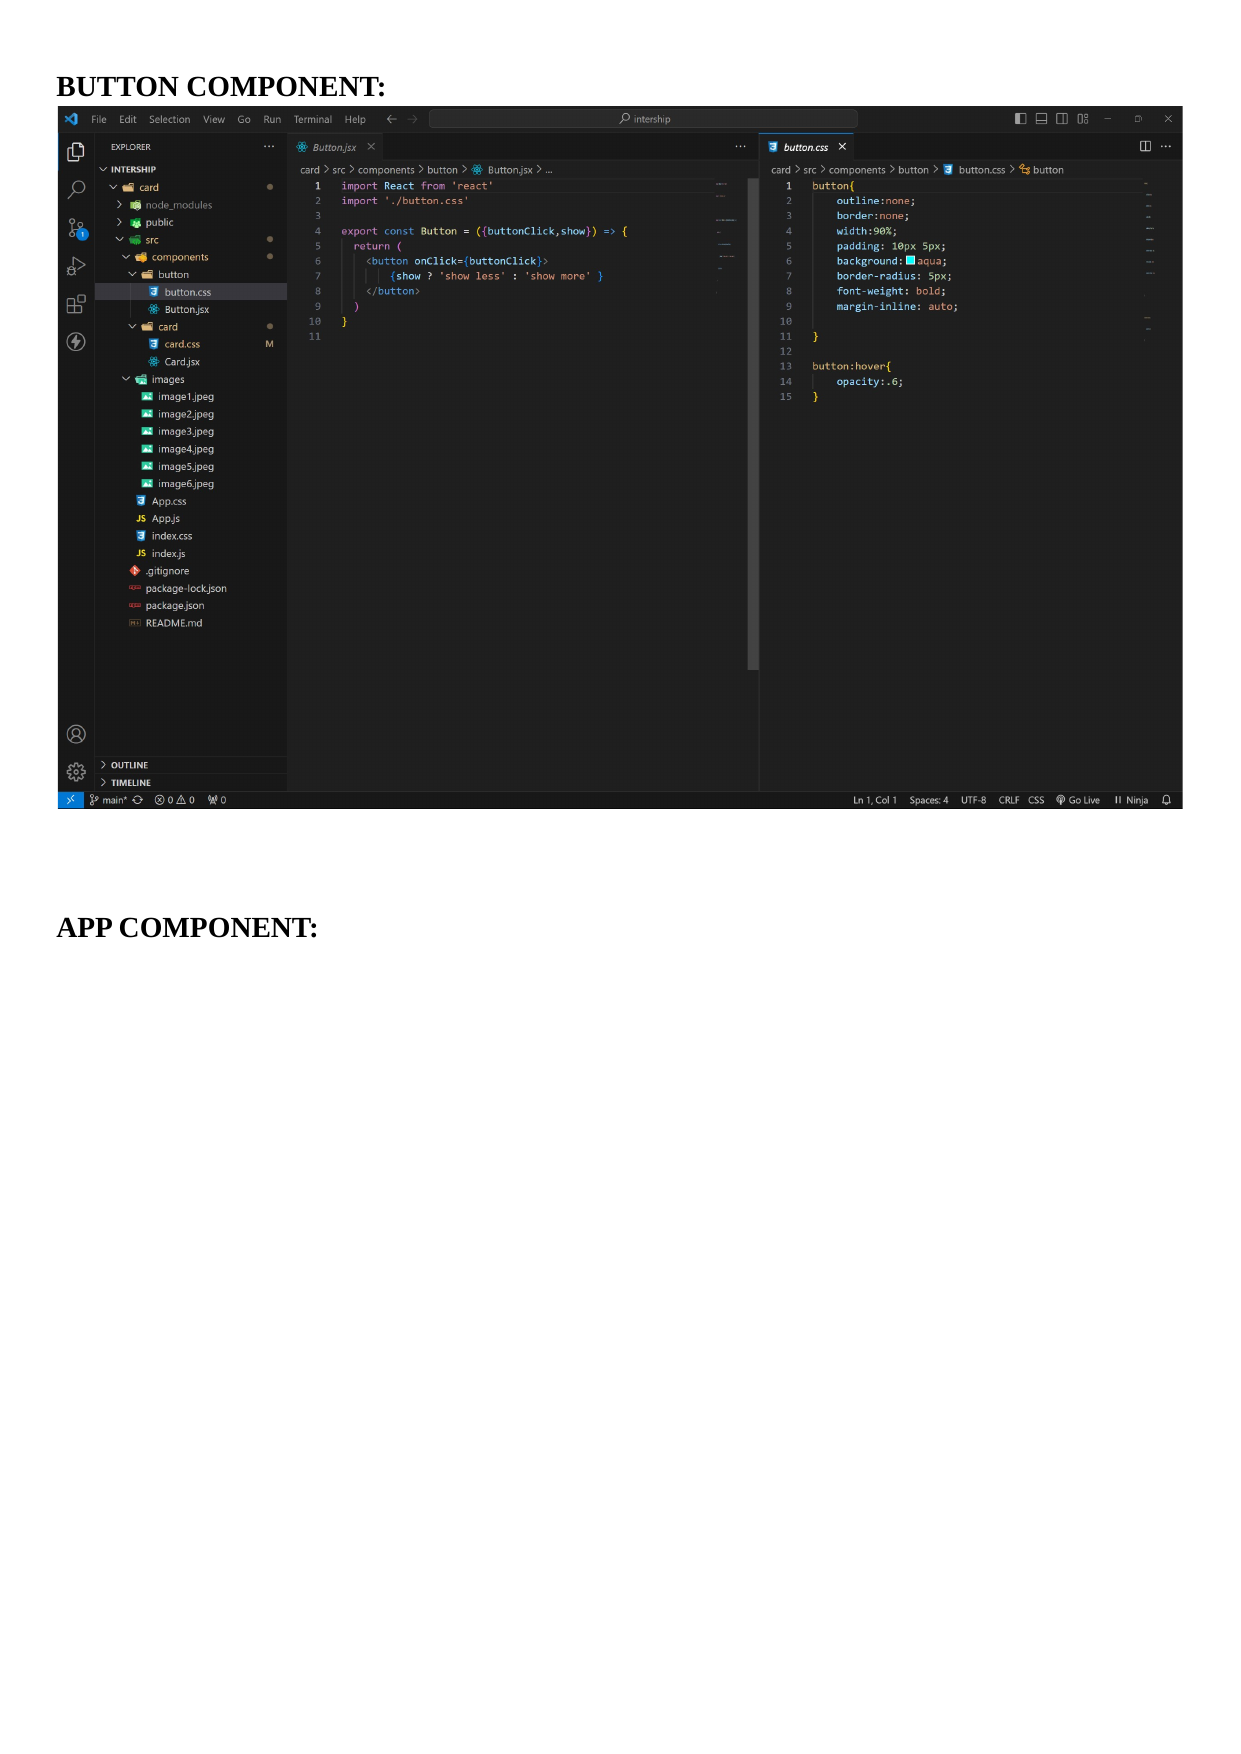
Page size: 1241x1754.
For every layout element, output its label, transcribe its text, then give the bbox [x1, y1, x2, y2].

text APP COMPONENT: [56, 910, 1098, 943]
text BUTTON COMPONENT: [56, 69, 1098, 102]
picture [57, 106, 1183, 809]
